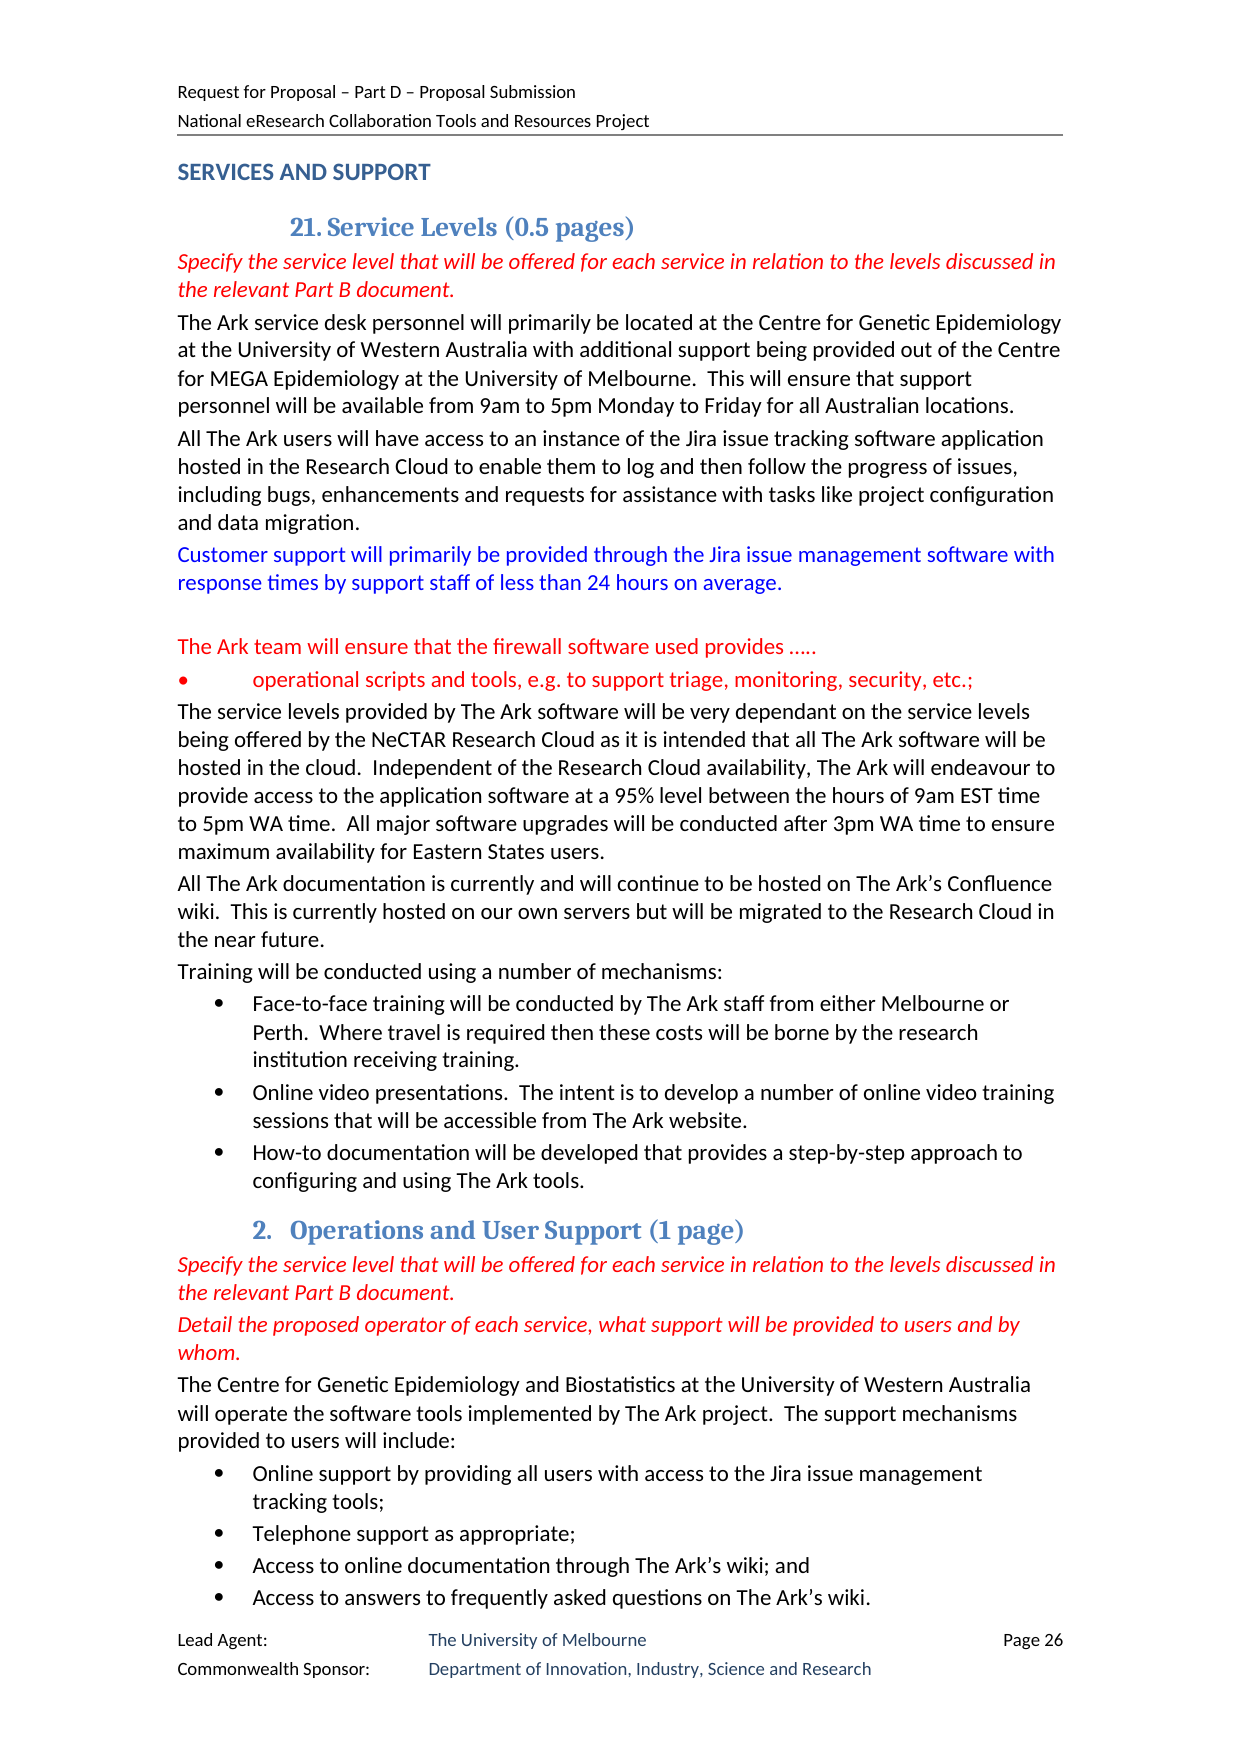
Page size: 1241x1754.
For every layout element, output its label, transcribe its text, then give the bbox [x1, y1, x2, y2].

list Online support by providing all users with access to the Jira issue management tracking tools; [215, 1459, 1063, 1515]
text Training will be conducted using a number of mechanisms: [177, 957, 1063, 985]
text Specify the service level that will be offered for each service in relation to the levels discussed in the relevant Part B document. [177, 1250, 1063, 1306]
list Access to online documentation through The Ark’s wiki; and [215, 1551, 1063, 1579]
text All The Ark documentation is currently and will continue to be hosted on The Ark’s Confluence wiki. This is currently hosted on our own servers but will be migrated to the Research Cloud in the near future. [177, 869, 1063, 953]
text The service levels provided by The Ark software will be very dependant on the service levels being offered by the NeCTAR Research Cloud as it is intended that all The Ark software will be hosted in the cloud. Independent of the Research Cloud availability, The Ark will endeavour to provide access to the application software at a 95% level between the hours of 9am EST time to 5pm WA time. All major software upgrades will be conducted after 3pm WA time to ensure maximum availability for Eastern States users. [177, 697, 1063, 865]
list Telephone support as appropriate; [215, 1519, 1063, 1547]
text SERVICES AND SUPPORT [177, 156, 1063, 187]
text Customer support will primarily be provided through the Jira issue management software with response times by support staff of less than 24 hours on average. [177, 540, 1063, 596]
text Detail the proposed operator of each service, what support will be provided to users and by whom. [177, 1310, 1063, 1366]
list Online video presentations. The intent is to develop a number of online video training sessions that will be accessible from The Ark website. [215, 1078, 1063, 1134]
text Specify the service level that will be offered for each service in relation to the levels discussed in the relevant Part B document. [177, 247, 1063, 303]
list Access to answers to frequently asked questions on The Ark’s wiki. [215, 1583, 1063, 1611]
text All The Ark users will have access to an instance of the Jira issue tracking software application hosted in the Research Cloud to enable them to log and then follow the progress of issues, including bugs, enhancements and requests for assistance with tasks like project configuration and data migration. [177, 424, 1063, 536]
list How-to documentation will be developed that provides a step-by-step approach to configuring and using The Ark tools. [215, 1138, 1063, 1194]
text The Ark service desk personnel will primarily be located at the Centre for Genetic Epidemiology at the University of Western Australia with additional support being provided out of the Centre for MEGA Epidemiology at the University of Melbourne. This will ensure that support personnel will be available from 9am to 5pm Monday to Friday for all Australian locations. [177, 308, 1063, 420]
text The Ark team will ensure that the firewall software used provides ….. [177, 632, 1063, 661]
subtitle Operations and User Support (1 page) [252, 1215, 1063, 1246]
list Face-to-face training will be conducted by The Ark staff from either Melbourne or Perth. Where travel is required then these costs will be borne by the research institution receiving training. [215, 989, 1063, 1074]
text • operational scripts and tools, e.g. to support triage, monitoring, security, etc.; [177, 665, 1063, 693]
text The Centre for Genetic Epidemiology and Biostatistics at the University of Western Australia will operate the software tools implemented by The Ark project. The support mechanisms provided to users will include: [177, 1371, 1063, 1455]
subtitle Service Levels (0.5 pages) [290, 212, 1063, 243]
